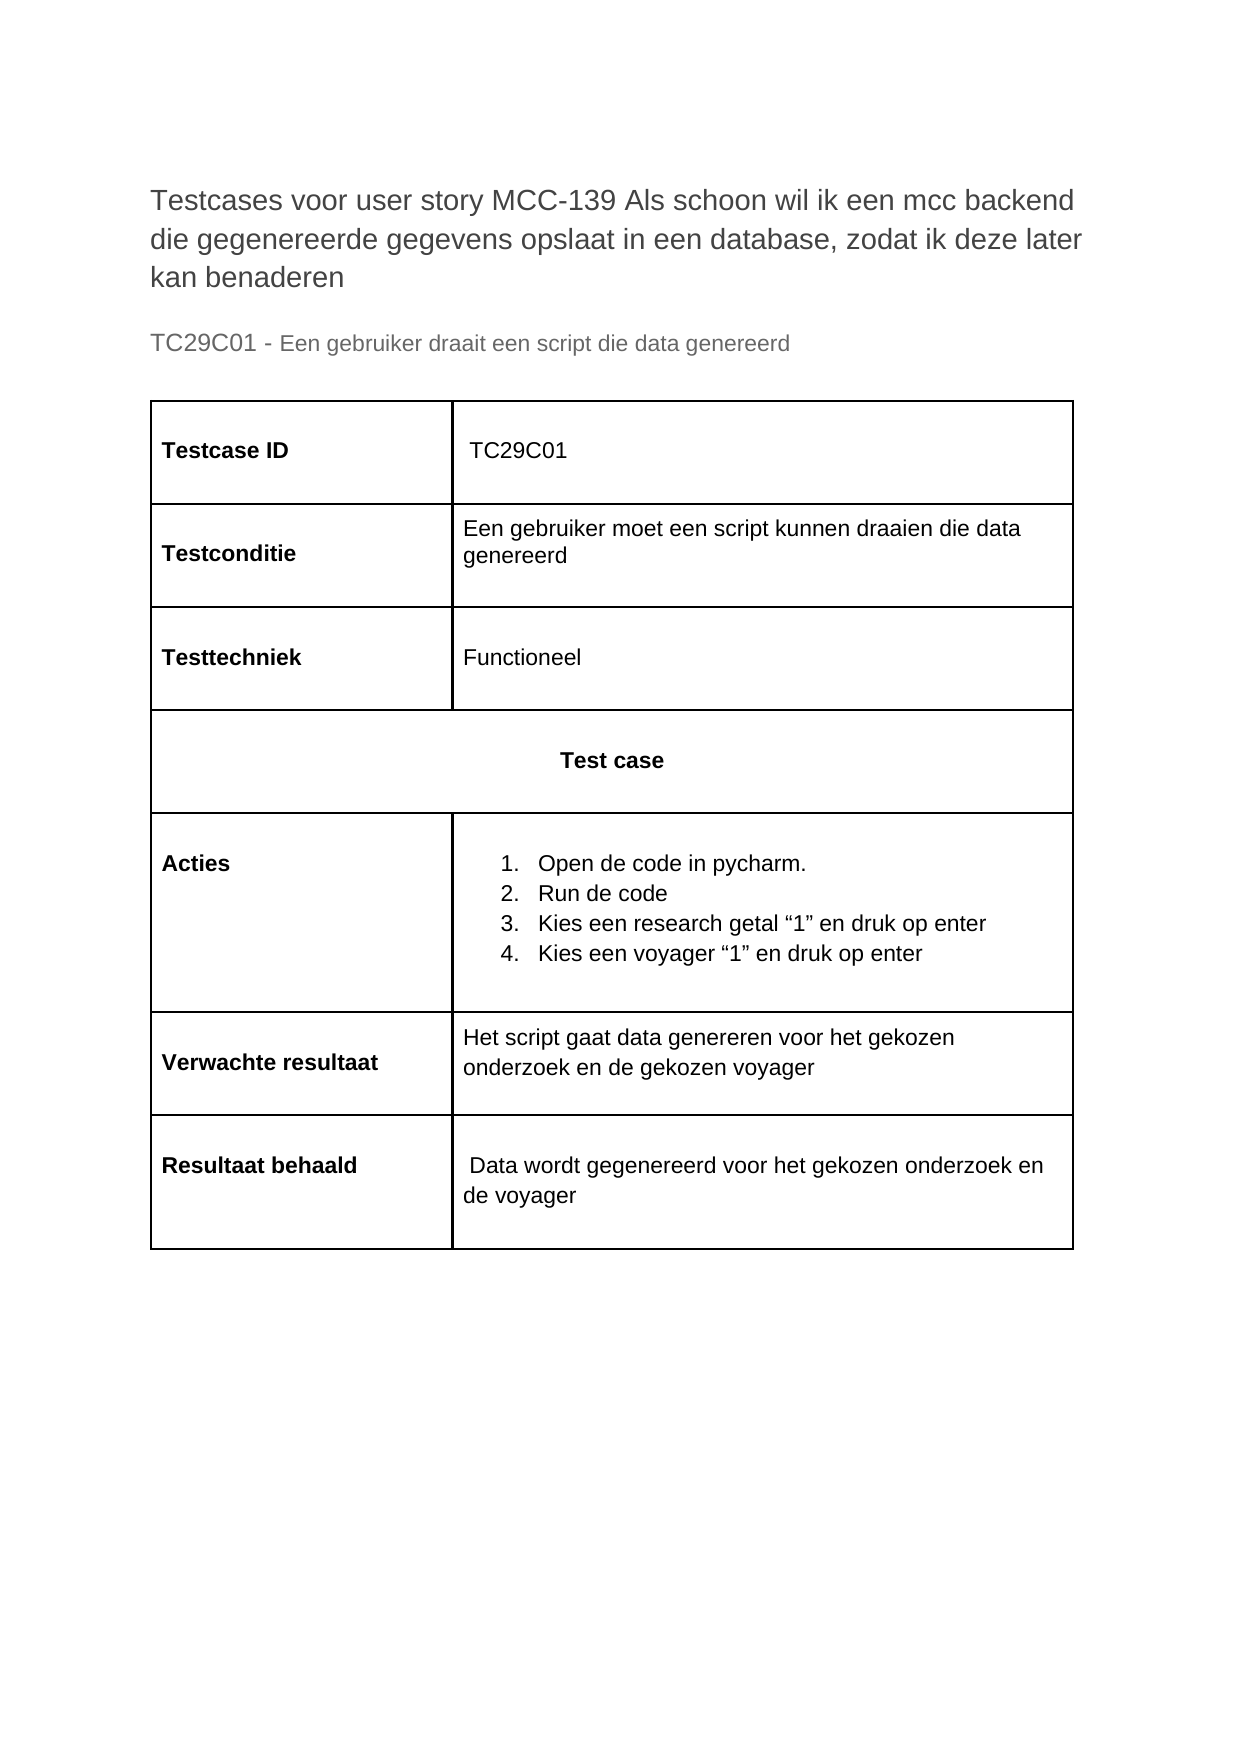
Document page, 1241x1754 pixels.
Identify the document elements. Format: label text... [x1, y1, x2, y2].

table_cell Test case [152, 711, 1072, 812]
table_header TC29C01 [454, 402, 1072, 503]
subtitle Testcases voor user story MCC-139 Als schoon wil ik een mcc backend die gegenereerde gegevens opslaat in een database, zodat ik deze later kan benaderen [150, 183, 1090, 294]
table_cell Data wordt gegenereerd voor het gekozen onderzoek en de voyager [454, 1116, 1072, 1248]
table_cell Verwachte resultaat [152, 1013, 451, 1114]
table_cell Een gebruiker moet een script kunnen draaien die data genereerd [454, 505, 1072, 606]
table_cell Het script gaat data genereren voor het gekozen onderzoek en de gekozen voyager [454, 1013, 1072, 1114]
table_cell Resultaat behaald [152, 1116, 451, 1248]
table_cell Functioneel [454, 608, 1072, 709]
table_header Testcase ID [152, 402, 451, 503]
table_cell Testconditie [152, 505, 451, 606]
table_cell Acties [152, 814, 451, 1011]
table_cell Open de code in pycharm. Run de code Kies een research getal “1” en druk op enter Kies een voyager “1” en druk op enter [454, 814, 1072, 1011]
subtitle TC29C01 - Een gebruiker draait een script die data genereerd [150, 328, 1090, 357]
table_cell Testtechniek [152, 608, 451, 709]
